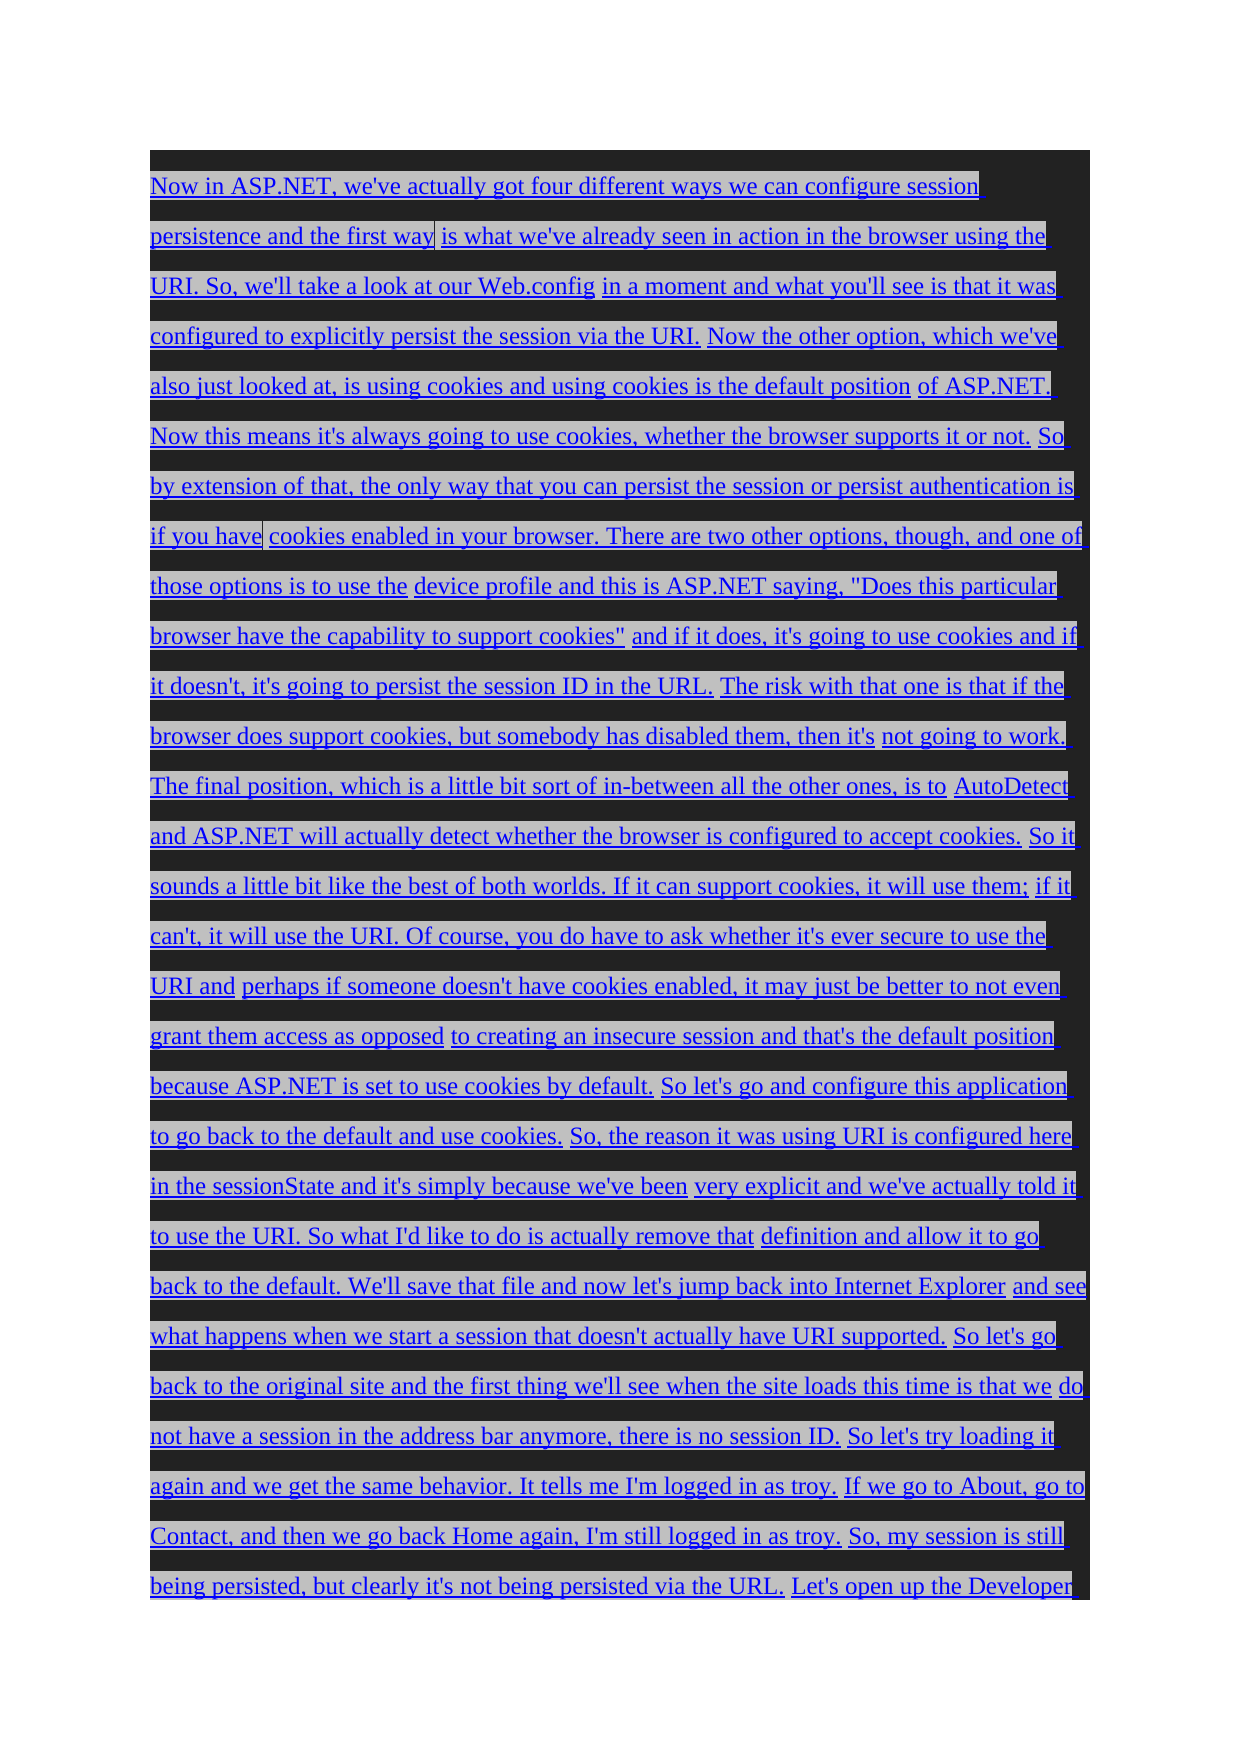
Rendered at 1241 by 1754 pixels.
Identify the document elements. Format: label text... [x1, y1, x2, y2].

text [150, 1398, 1090, 1600]
